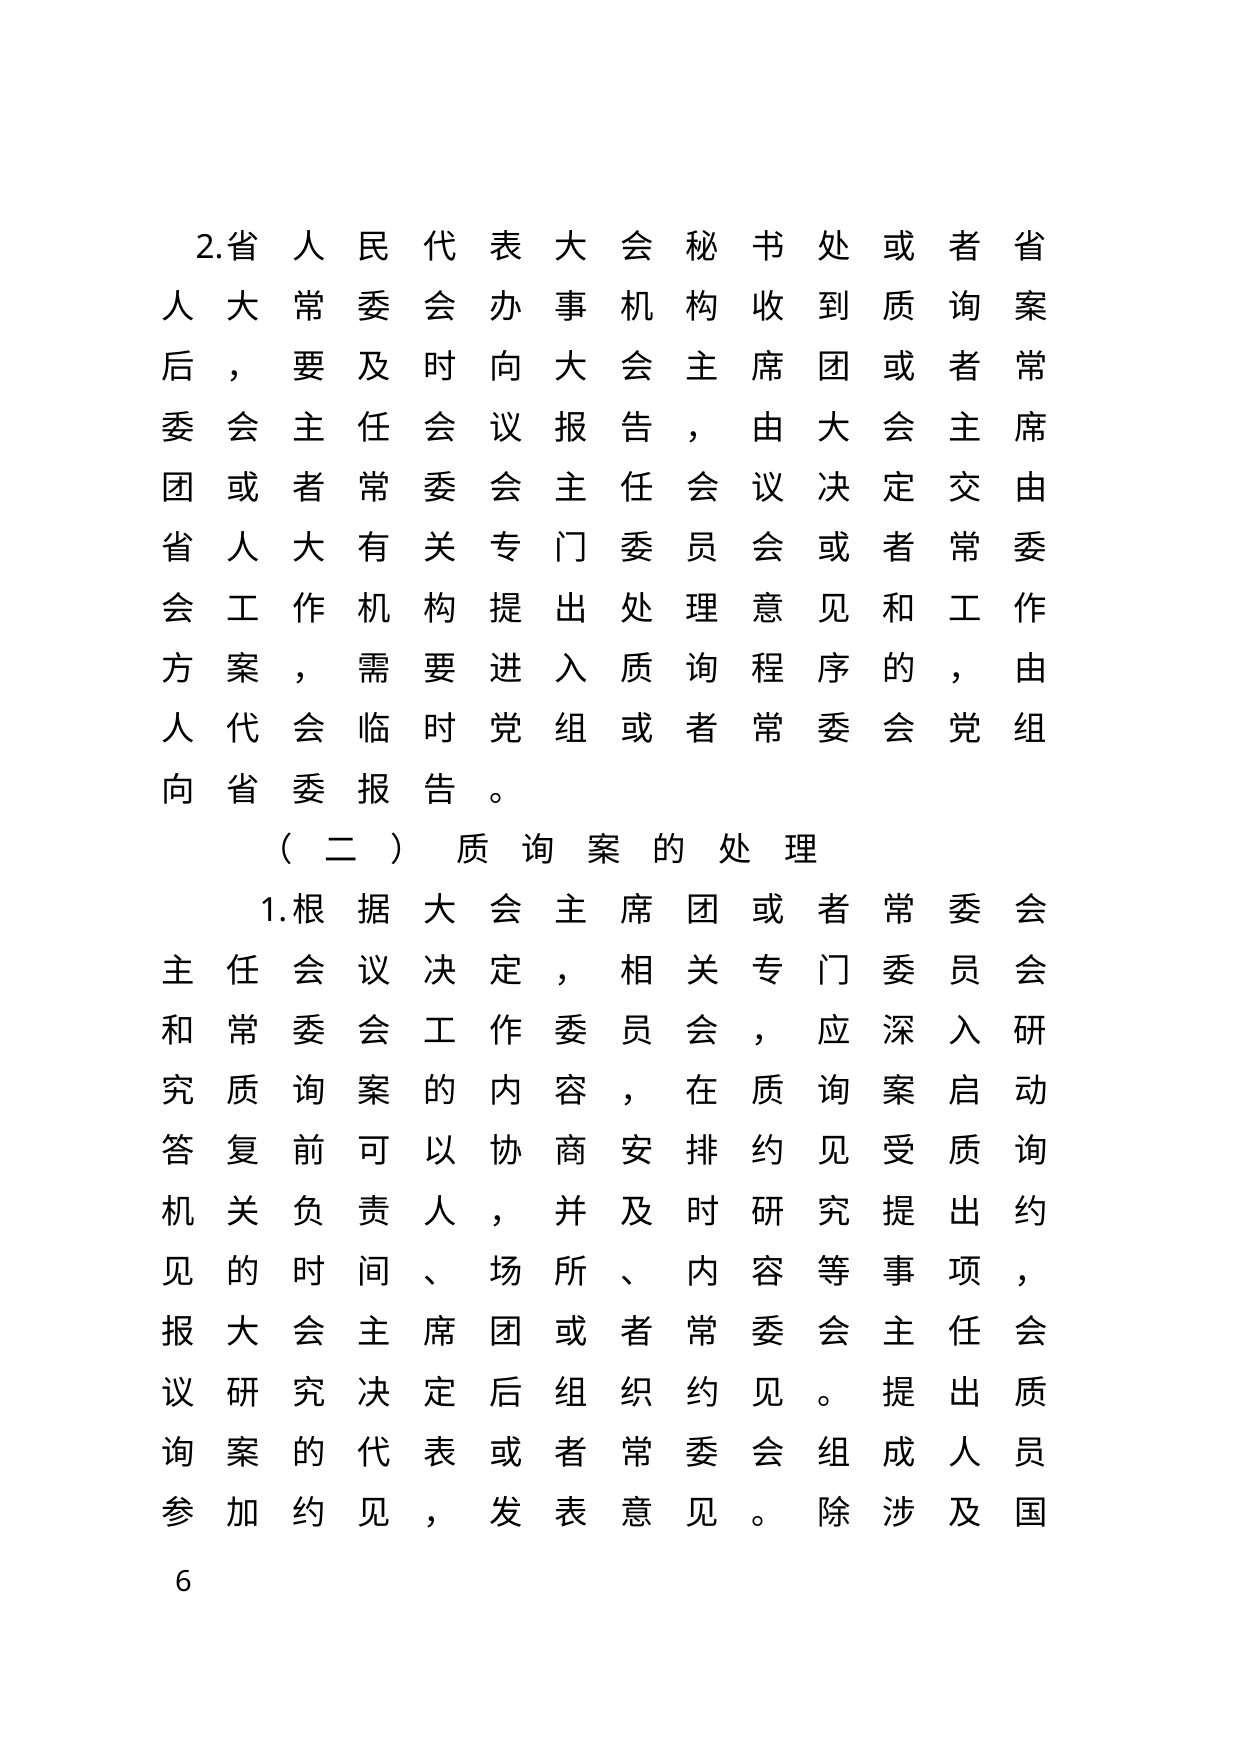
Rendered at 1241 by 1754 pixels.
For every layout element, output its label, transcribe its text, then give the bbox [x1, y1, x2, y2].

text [161, 877, 1079, 1540]
text （二）质询案的处理 [161, 817, 1079, 877]
text 2.省人民代表大会秘书处或者省人大常委会办事机构收到质询案后，要及时向大会主席团或者常委会主任会议报告，由大会主席团或者常委会主任会议决定交由省人大有关专门委员会或者常委会工作机构提出处理意见和工作方案，需要进入质询程序的，由人代会临时党组或者常委会党组向省委报告。 [161, 213, 1079, 817]
